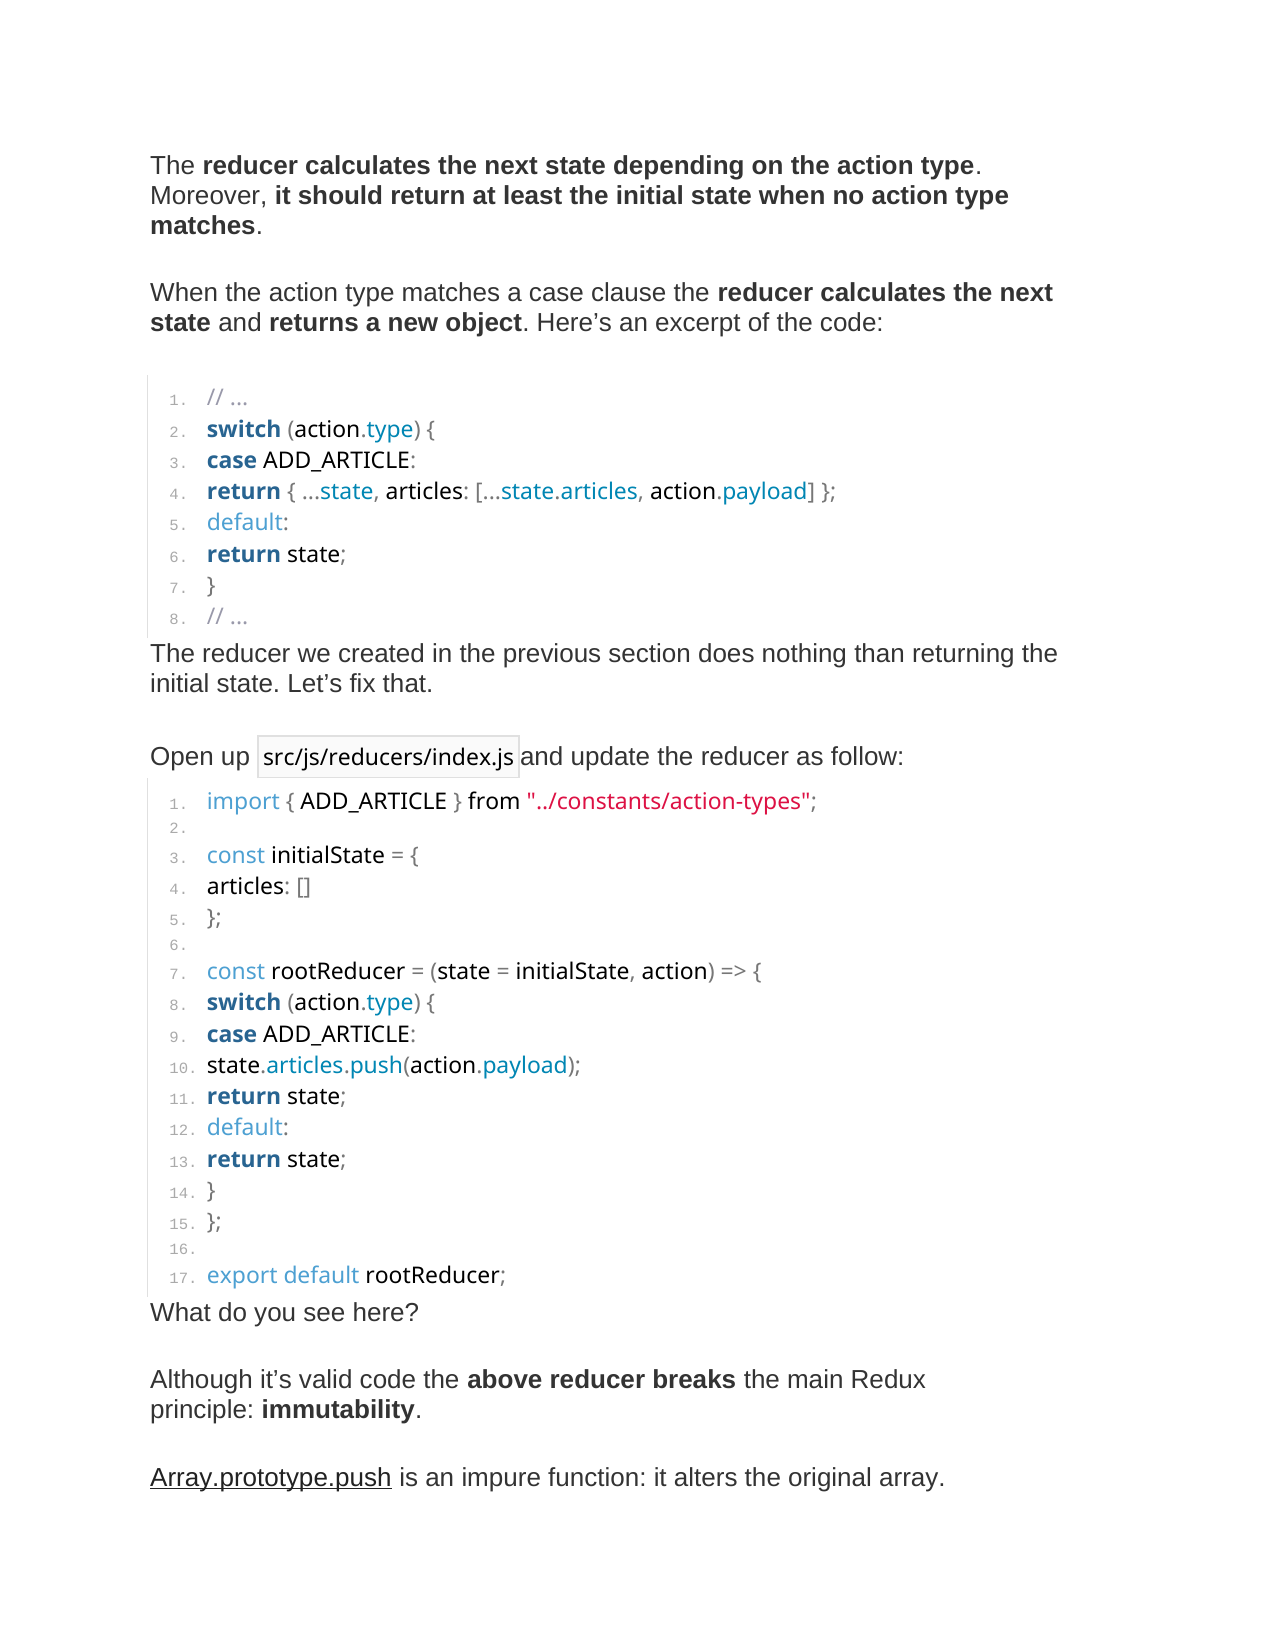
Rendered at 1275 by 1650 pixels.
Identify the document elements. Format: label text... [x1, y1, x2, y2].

list } [148, 1171, 1131, 1202]
text The reducer calculates the next state depending on the action type. Moreover, it should return at least the initial state when no action type matches. [150, 150, 1125, 240]
text Array.prototype.push is an impure function: it alters the original array. [150, 1462, 1125, 1491]
list export default rootReducer; [148, 1256, 1131, 1296]
text What do you see here? [150, 1297, 1125, 1327]
list const initialState = { [148, 836, 1131, 867]
list switch (action.type) { [148, 984, 1131, 1015]
list articles: [] [148, 867, 1131, 898]
list default: [148, 504, 1131, 535]
text Open up src/js/reducers/index.jsand update the reducer as follow: [520, 735, 1125, 778]
list case ADD_ARTICLE: [148, 1015, 1131, 1046]
list case ADD_ARTICLE: [148, 441, 1131, 472]
list const rootReducer = (state = initialState, action) => { [148, 952, 1131, 984]
list state.articles.push(action.payload); [148, 1046, 1131, 1077]
list switch (action.type) { [148, 410, 1131, 441]
list }; [148, 1202, 1131, 1234]
list return state; [148, 1077, 1131, 1109]
list return { ...state, articles: [...state.articles, action.payload] }; [148, 472, 1131, 504]
text The reducer we created in the previous section does nothing than returning the initial state. Let’s fix that. [150, 639, 1125, 698]
list return state; [148, 535, 1131, 566]
list return state; [148, 1140, 1131, 1171]
text When the action type matches a case clause the reducer calculates the next state and returns a new object. Here’s an excerpt of the code: [150, 277, 1125, 337]
text Open up src/js/reducers/index.jsand update the reducer as follow: [150, 735, 257, 778]
list }; [148, 898, 1131, 930]
list // ... [148, 597, 1131, 638]
list } [148, 566, 1131, 597]
list // ... [148, 376, 1131, 410]
list default: [148, 1109, 1131, 1140]
text Although it’s valid code the above reducer breaks the main Redux principle: immutability. [150, 1364, 1125, 1424]
list import { ADD_ARTICLE } from "../constants/action-types"; [148, 779, 1131, 813]
